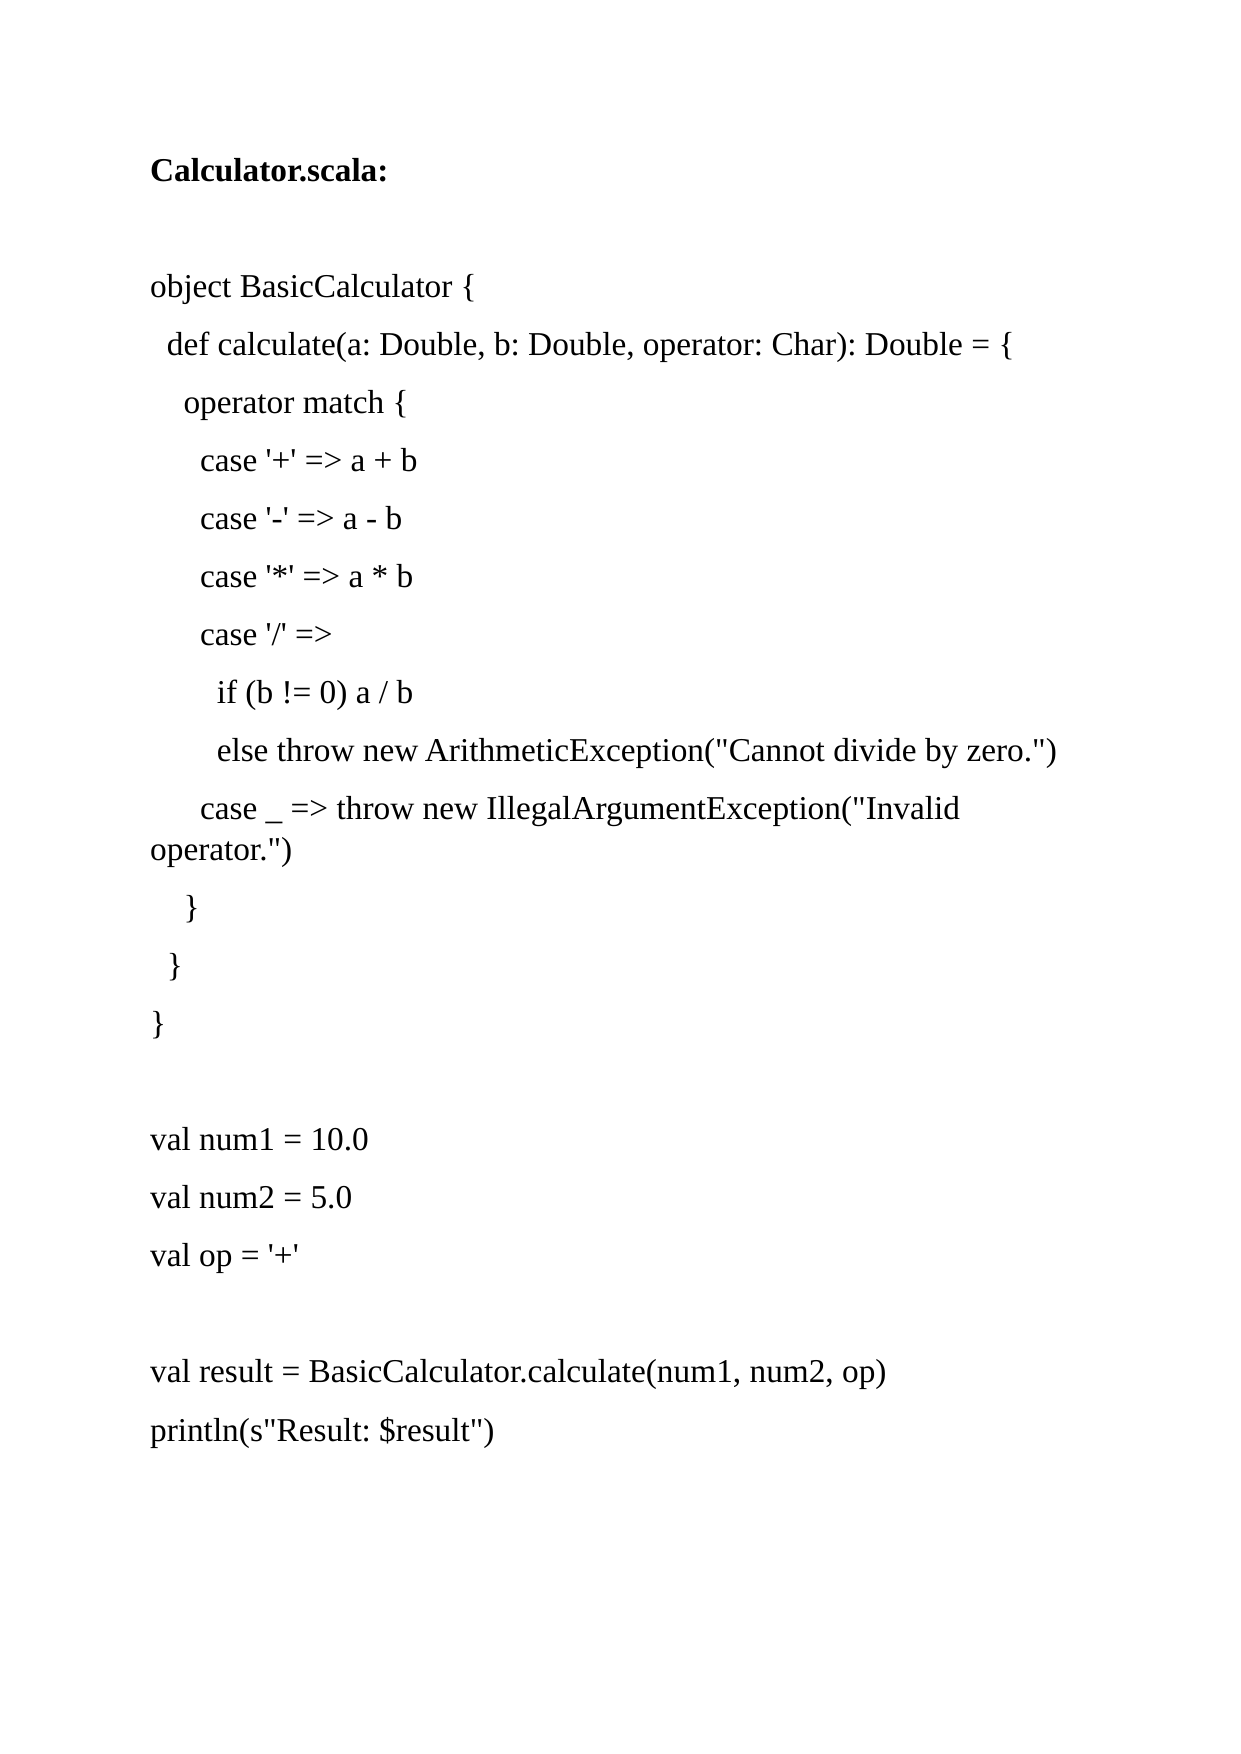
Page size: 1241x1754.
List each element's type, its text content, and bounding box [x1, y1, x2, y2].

text } [150, 888, 1090, 926]
text } [150, 1004, 1090, 1042]
text else throw new ArithmeticException("Cannot divide by zero.") [150, 730, 1090, 768]
text if (b != 0) a / b [150, 672, 1090, 711]
text println(s"Result: $result") [150, 1410, 1090, 1448]
text operator match { [150, 382, 1090, 420]
text val num1 = 10.0 [150, 1120, 1090, 1158]
text val num2 = 5.0 [150, 1178, 1090, 1216]
text object BasicCalculator { [150, 266, 1090, 304]
text val op = '+' [150, 1236, 1090, 1274]
text case '-' => a - b [150, 498, 1090, 536]
text case '+' => a + b [150, 440, 1090, 478]
text case '*' => a * b [150, 556, 1090, 594]
text def calculate(a: Double, b: Double, operator: Char): Double = { [150, 324, 1090, 362]
text Calculator.scala: [150, 150, 1090, 188]
text } [150, 946, 1090, 984]
text case '/' => [150, 614, 1090, 652]
text val result = BasicCalculator.calculate(num1, num2, op) [150, 1352, 1090, 1390]
text case _ => throw new IllegalArgumentException("Invalid operator.") [150, 788, 1090, 868]
